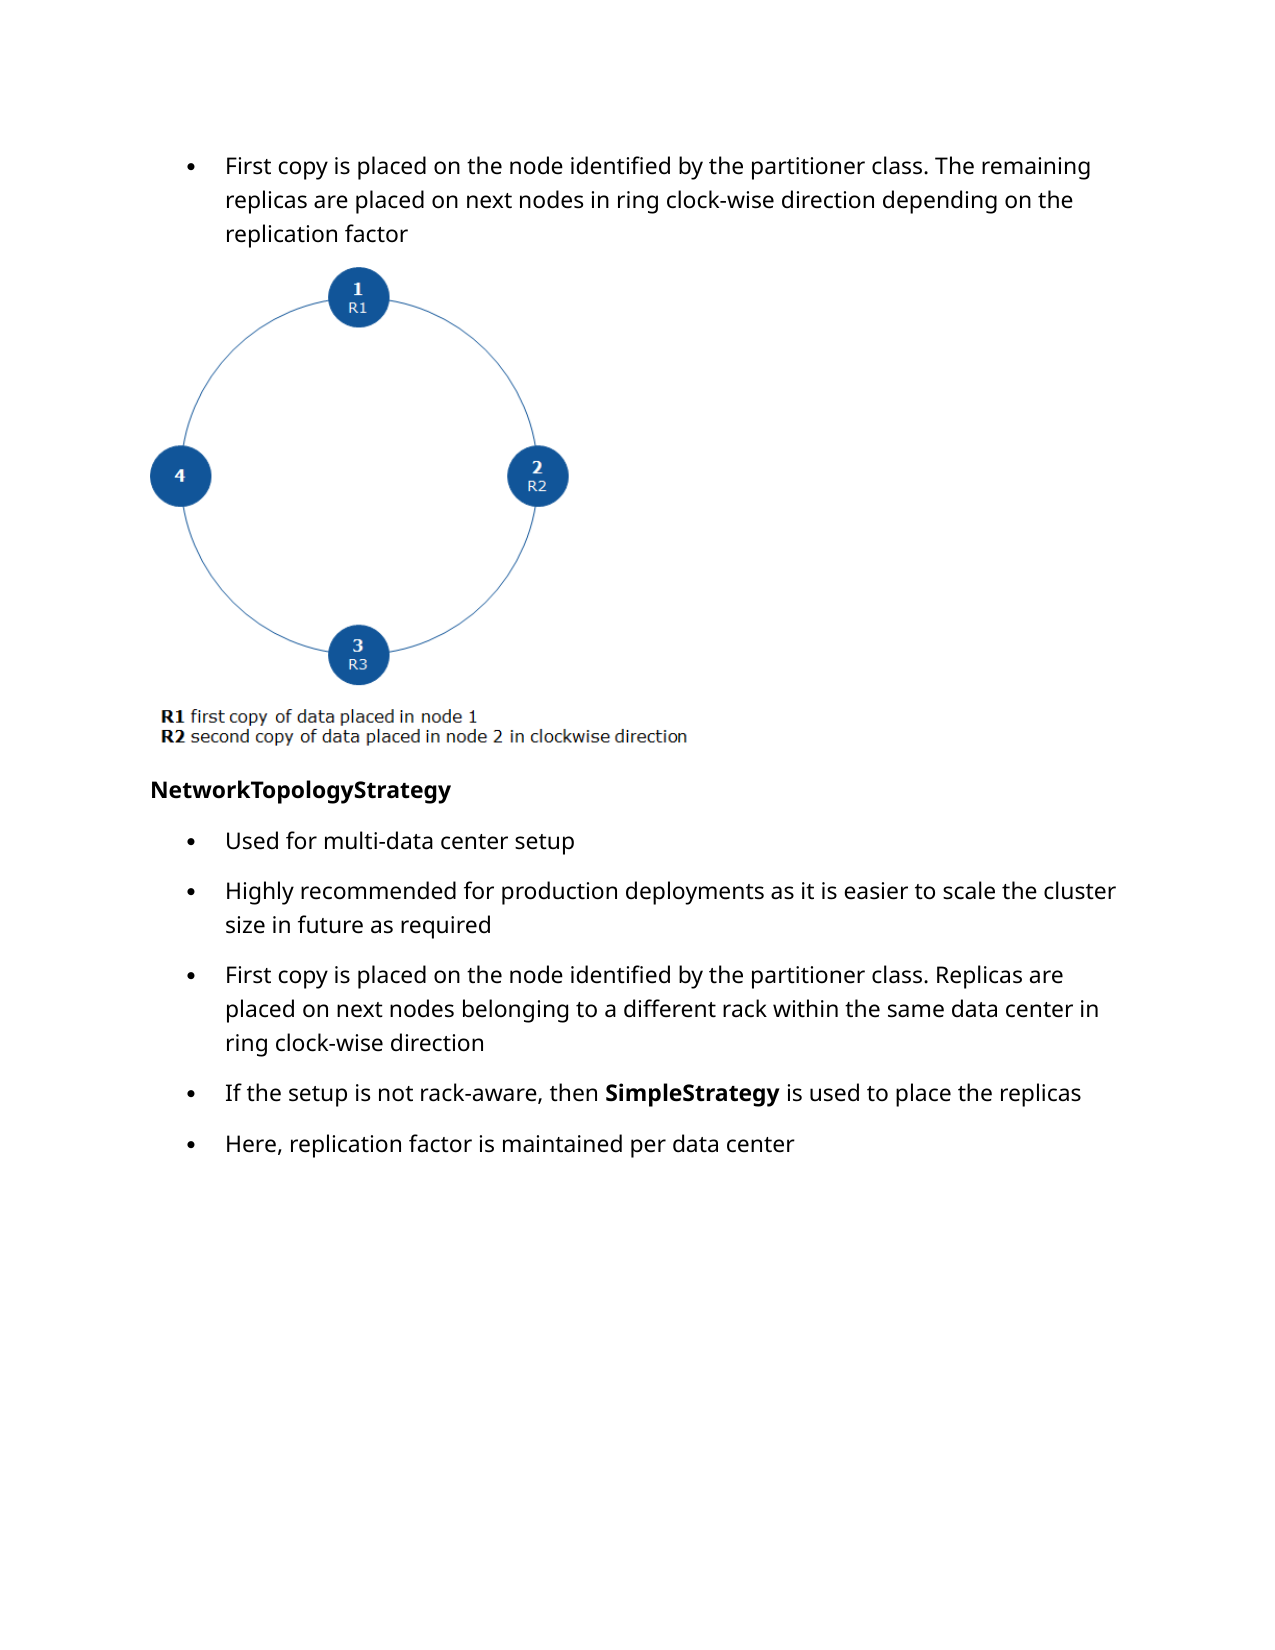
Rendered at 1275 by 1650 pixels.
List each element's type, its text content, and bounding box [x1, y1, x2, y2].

list Highly recommended for production deployments as it is easier to scale the cluster size in future as required [187, 875, 1125, 940]
list Used for multi-data center setup [187, 824, 1125, 856]
list First copy is placed on the node identified by the partitioner class. The remaining replicas are placed on next nodes in ring clock-wise direction depending on the replication factor [187, 150, 1125, 249]
list First copy is placed on the node identified by the partitioner class. Replicas are placed on next nodes belonging to a different rack within the same data center in ring clock-wise direction [187, 959, 1125, 1058]
list If the setup is not rack-aware, then SimpleStrategy is used to place the replicas [187, 1077, 1125, 1108]
picture [150, 267, 1003, 755]
text NetworkTopologyStrategy [150, 774, 1125, 805]
list Here, replication factor is maintained per data center [187, 1127, 1125, 1159]
